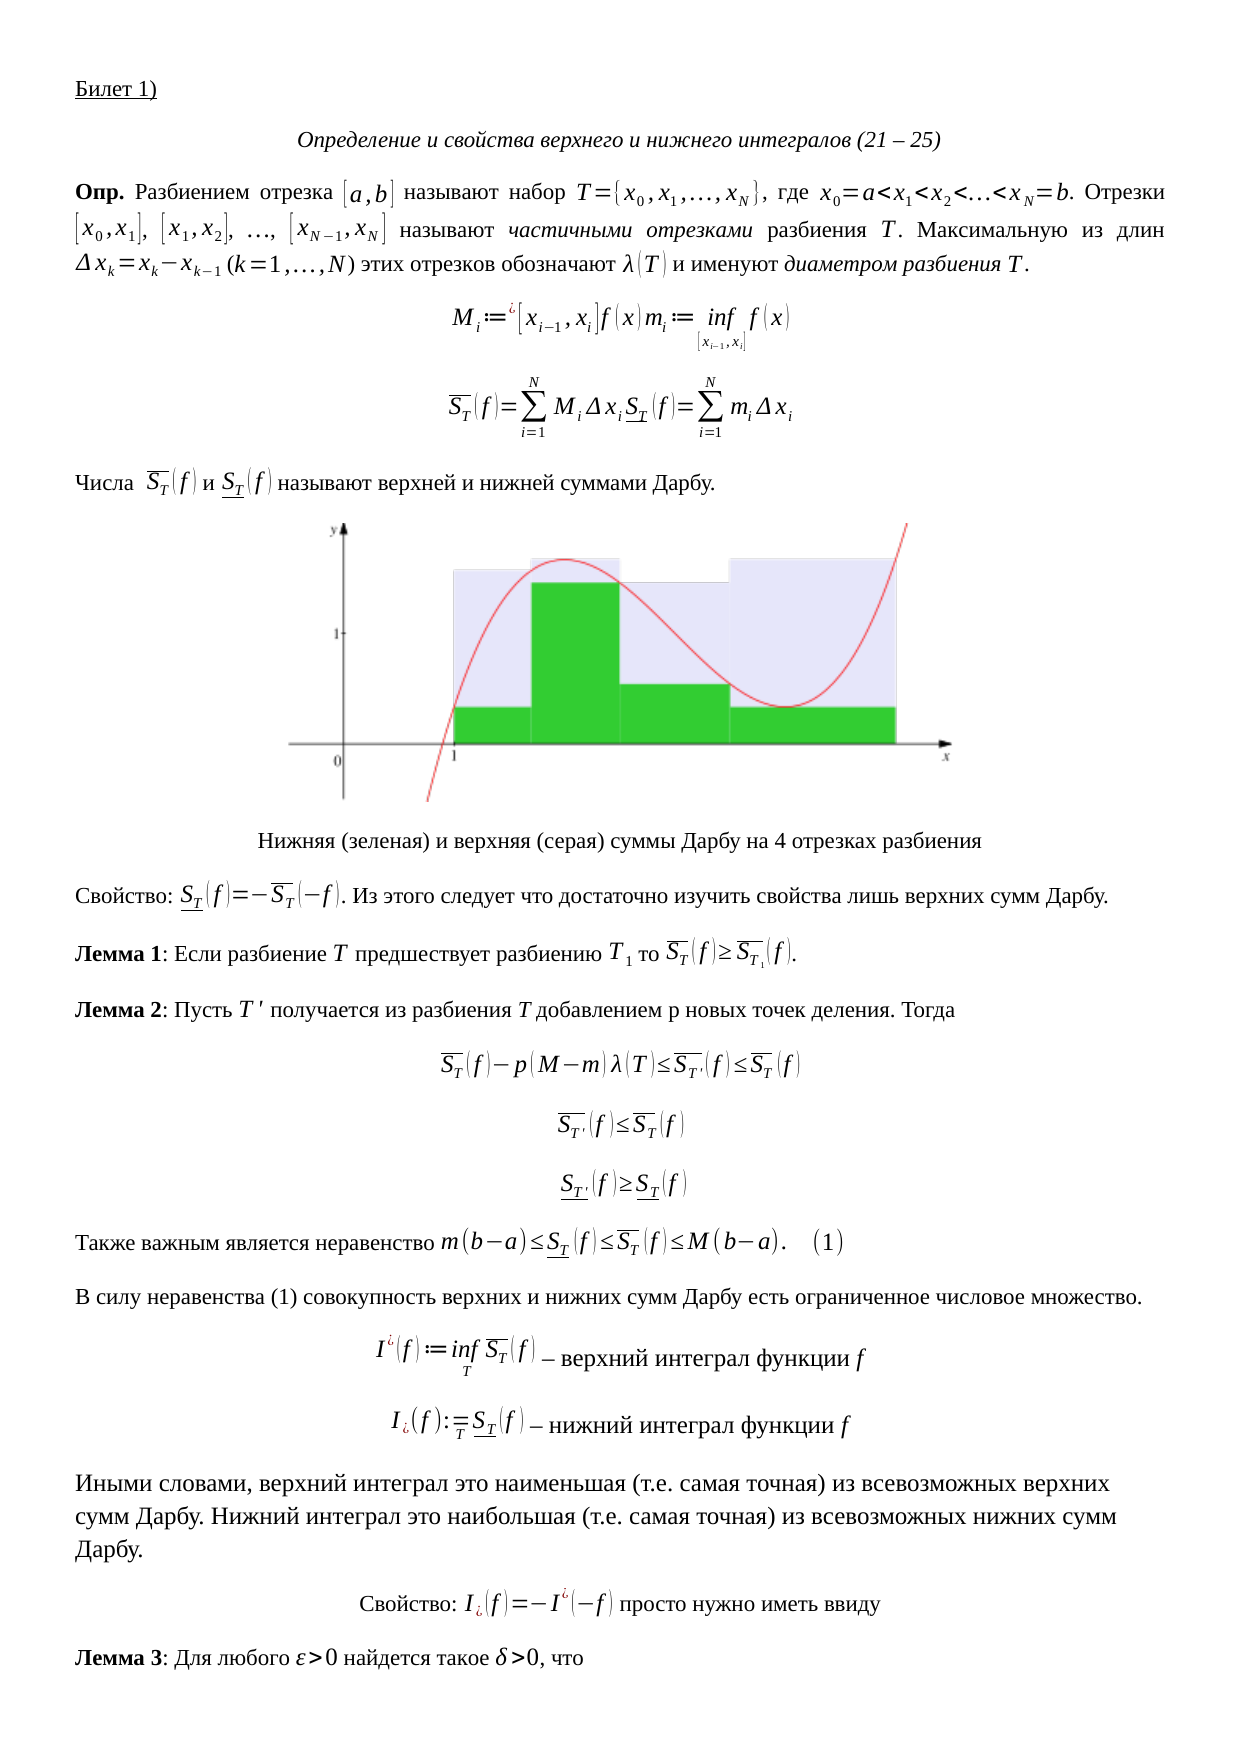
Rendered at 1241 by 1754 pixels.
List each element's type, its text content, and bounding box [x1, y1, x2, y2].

text – верхний интеграл функции f [75, 1334, 1165, 1380]
text Нижняя (зеленая) и верхняя (серая) суммы Дарбу на 4 отрезках разбиения [75, 827, 1165, 854]
text Опр. Разбиением отрезка называют набор , где . Отрезки , , , называют частичными отрезками разбиения . Максимальную из длин () этих отрезков обозначают и именуют диаметром разбиения . [75, 177, 1165, 281]
text Свойство: просто нужно иметь ввиду [75, 1588, 1165, 1619]
text Лемма 1: Если разбиение предшествует разбиению то . [75, 936, 1165, 971]
text Лемма 2: Пусть получается из разбиения T добавлением p новых точек деления. Тогда [75, 996, 1165, 1023]
text – нижний интеграл функции f [75, 1405, 1165, 1443]
text В силу неравенства (1) совокупность верхних и нижних сумм Дарбу есть ограниченное числовое множество. [75, 1283, 1165, 1309]
picture [288, 523, 953, 802]
text Также важным является неравенство [75, 1226, 1165, 1258]
text Числа и называют верхней и нижней суммами Дарбу. [75, 466, 1165, 499]
text Свойство: . Из этого следует что достаточно изучить свойства лишь верхних сумм Дарбу. [75, 878, 1165, 911]
text Определение и свойства верхнего и нижнего интегралов (21 – 25) [75, 126, 1165, 152]
text Лемма 3: Для любого найдется такое , что [75, 1643, 1165, 1671]
text Билет 1) [75, 75, 1165, 101]
text Иными словами, верхний интеграл это наименьшая (т.е. самая точная) из всевозможных верхних сумм Дарбу. Нижний интеграл это наибольшая (т.е. самая точная) из всевозможных нижних сумм Дарбу. [75, 1468, 1165, 1563]
